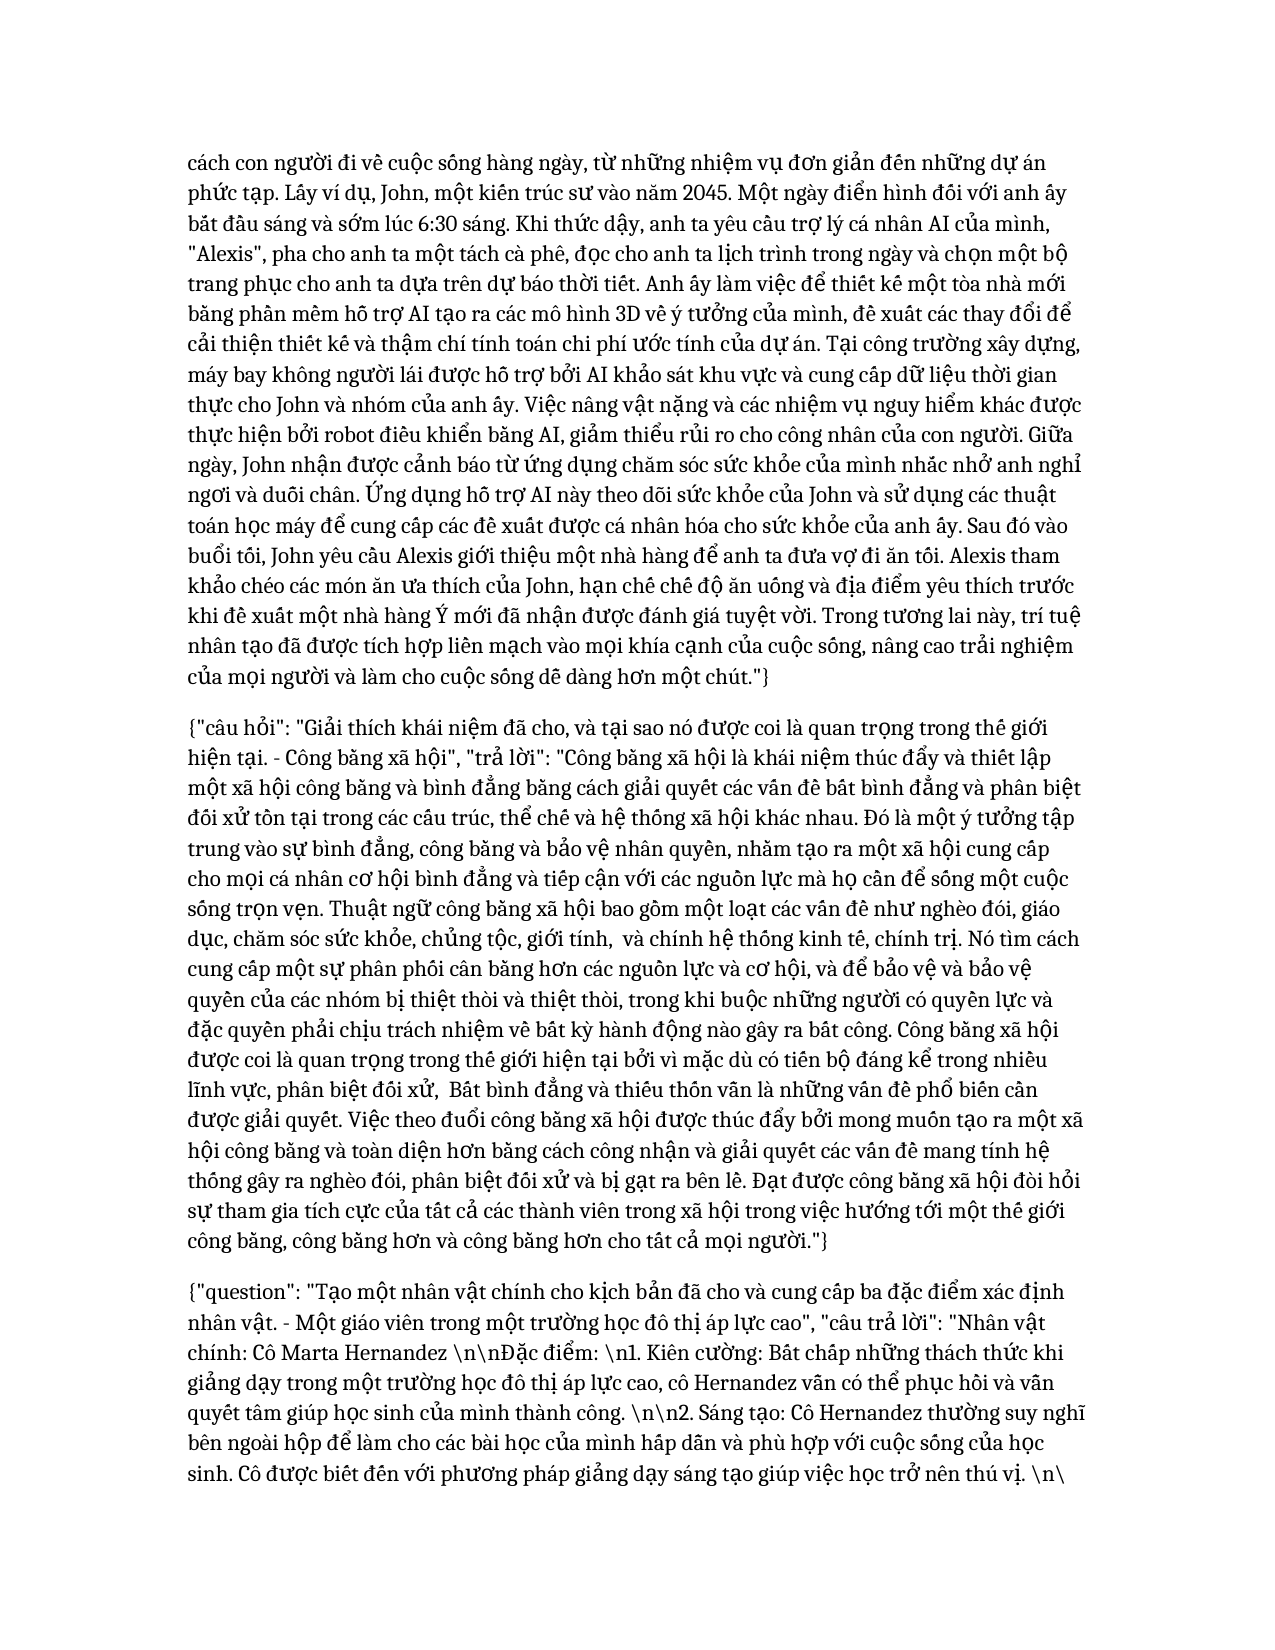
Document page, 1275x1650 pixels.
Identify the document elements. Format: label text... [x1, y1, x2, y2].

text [187, 150, 1087, 690]
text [187, 1279, 1087, 1487]
text {"câu hỏi": "Giải thích khái niệm đã cho, và tại sao nó được coi là quan trọng trong thế giới hiện tại. - Công bằng xã hội", "trả lời": "Công bằng xã hội là khái niệm thúc đẩy và thiết lập một xã hội công bằng và bình đẳng bằng cách giải quyết các vấn đề bất bình đẳng và phân biệt đối xử tồn tại trong các cấu trúc, thể chế và hệ thống xã hội khác nhau. Đó là một ý tưởng tập trung vào sự bình đẳng, công bằng và bảo vệ nhân quyền, nhằm tạo ra một xã hội cung cấp cho mọi cá nhân cơ hội bình đẳng và tiếp cận với các nguồn lực mà họ cần để sống một cuộc sống trọn vẹn. Thuật ngữ công bằng xã hội bao gồm một loạt các vấn đề như nghèo đói, giáo dục, chăm sóc sức khỏe, chủng tộc, giới tính, và chính hệ thống kinh tế, chính trị. Nó tìm cách cung cấp một sự phân phối cân bằng hơn các nguồn lực và cơ hội, và để bảo vệ và bảo vệ quyền của các nhóm bị thiệt thòi và thiệt thòi, trong khi buộc những người có quyền lực và đặc quyền phải chịu trách nhiệm về bất kỳ hành động nào gây ra bất công. Công bằng xã hội được coi là quan trọng trong thế giới hiện tại bởi vì mặc dù có tiến bộ đáng kể trong nhiều lĩnh vực, phân biệt đối xử, Bất bình đẳng và thiếu thốn vẫn là những vấn đề phổ biến cần được giải quyết. Việc theo đuổi công bằng xã hội được thúc đẩy bởi mong muốn tạo ra một xã hội công bằng và toàn diện hơn bằng cách công nhận và giải quyết các vấn đề mang tính hệ thống gây ra nghèo đói, phân biệt đối xử và bị gạt ra bên lề. Đạt được công bằng xã hội đòi hỏi sự tham gia tích cực của tất cả các thành viên trong xã hội trong việc hướng tới một thế giới công bằng, công bằng hơn và công bằng hơn cho tất cả mọi người."} [187, 714, 1087, 1254]
